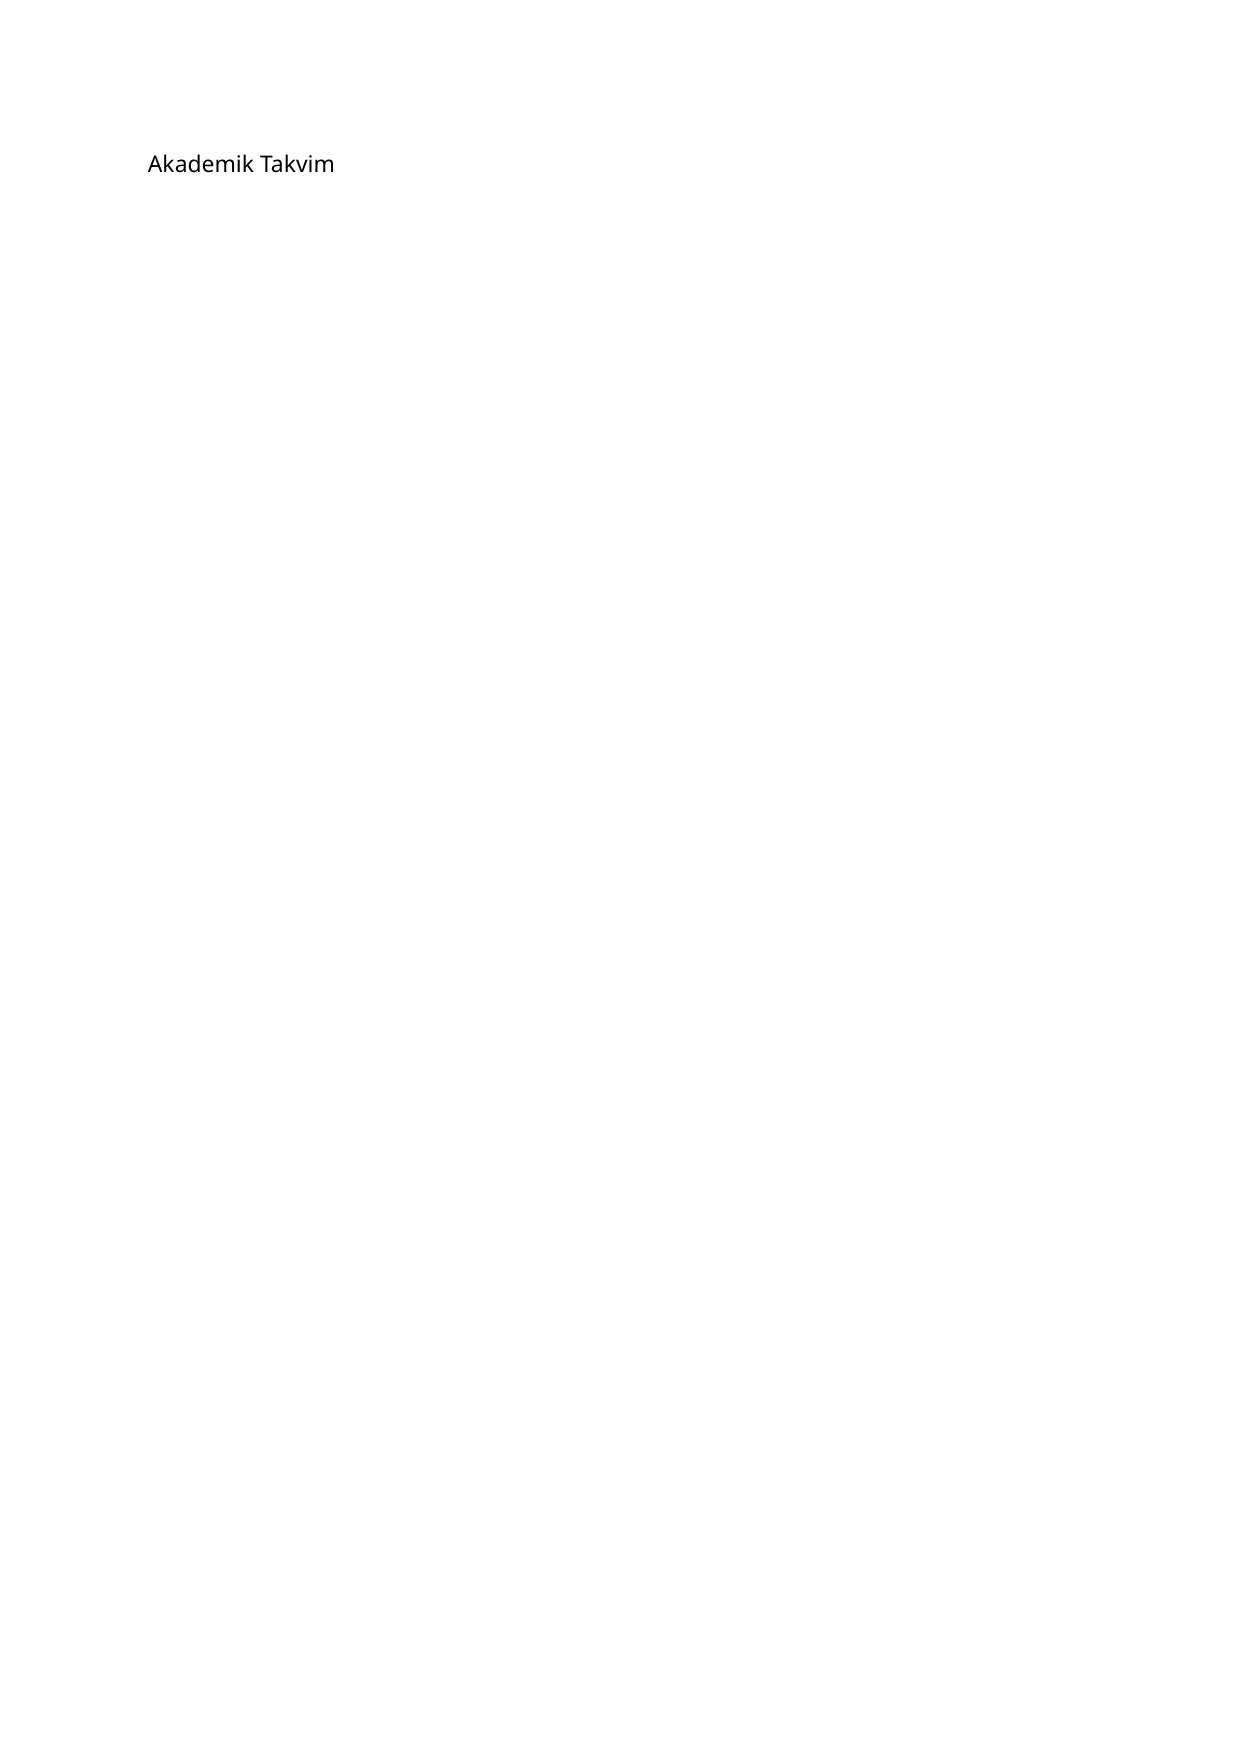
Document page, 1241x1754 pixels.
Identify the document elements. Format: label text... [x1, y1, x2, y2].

text Akademik Takvim [148, 148, 1093, 179]
